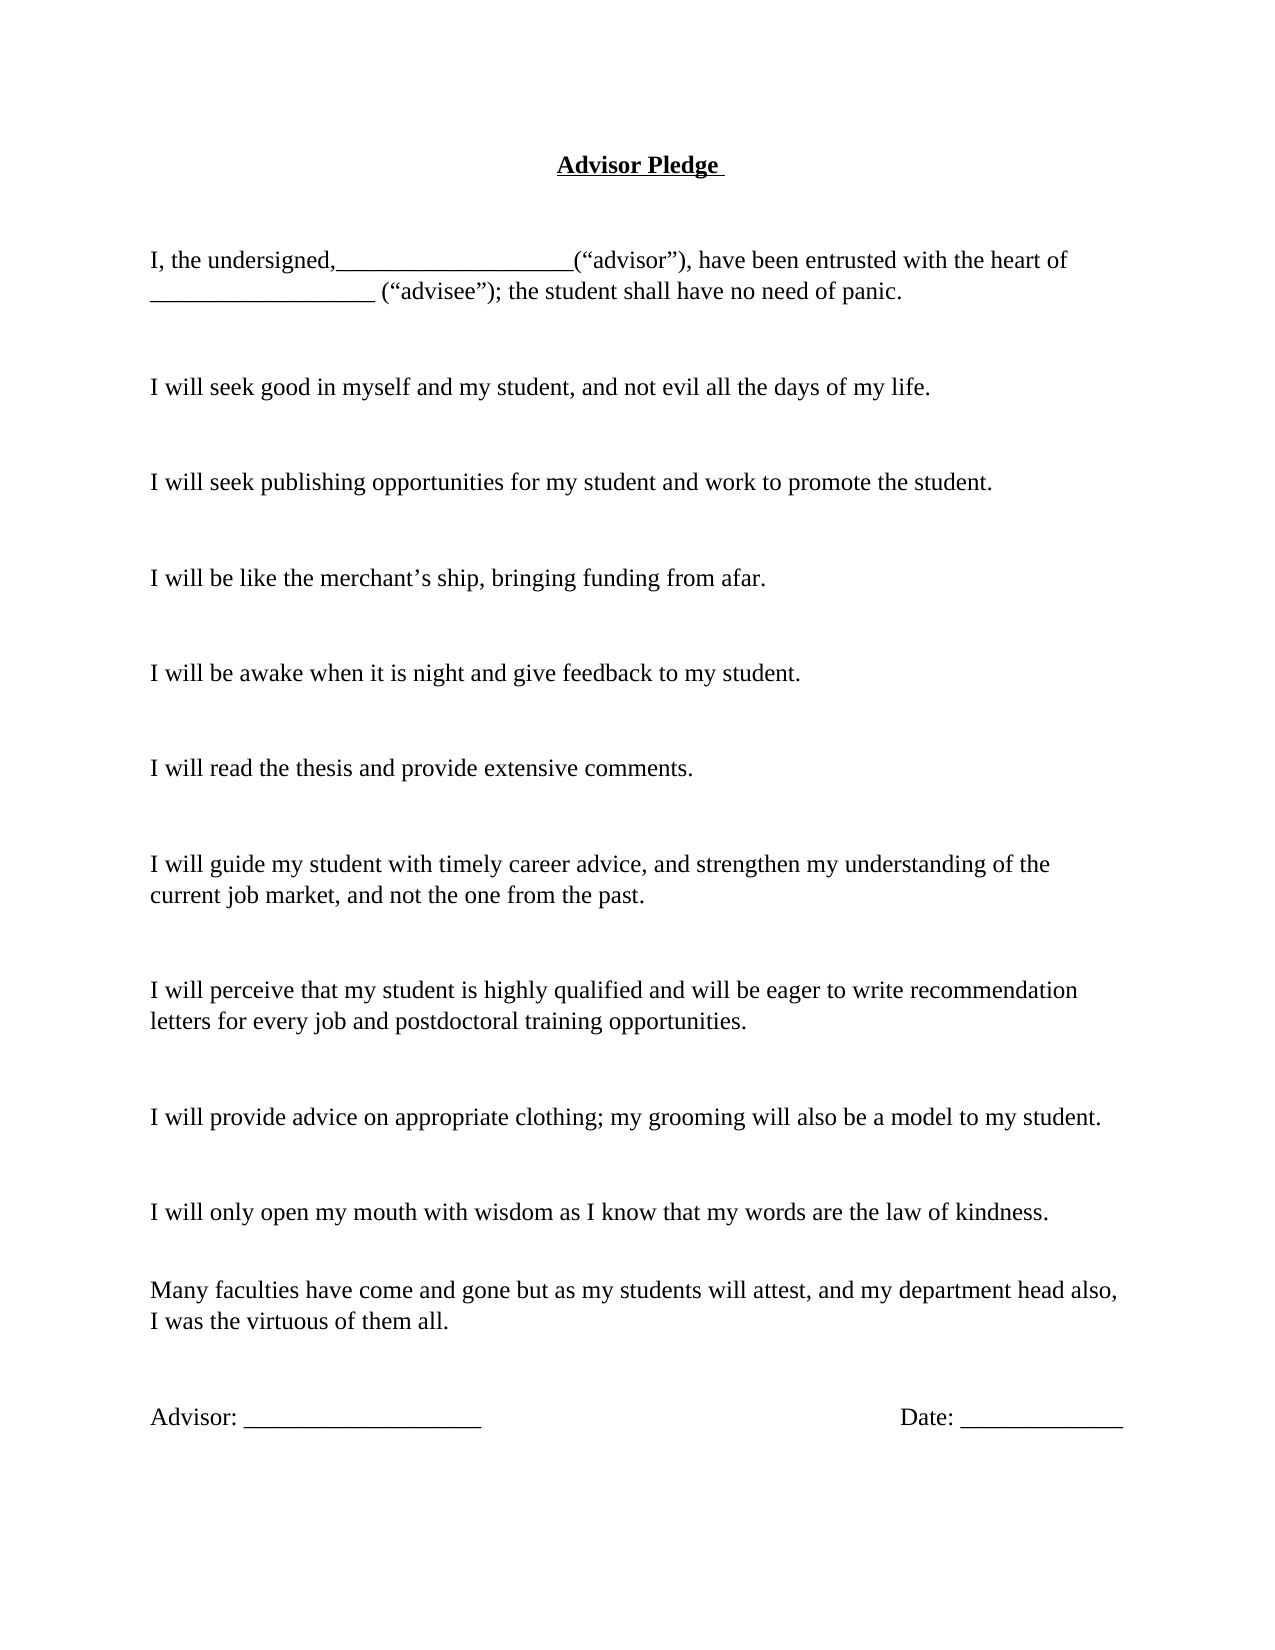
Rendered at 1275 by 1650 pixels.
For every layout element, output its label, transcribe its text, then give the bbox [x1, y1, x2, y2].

text I will perceive that my student is highly qualified and will be eager to write recommendation letters for every job and postdoctoral training opportunities. [150, 975, 1125, 1035]
text Advisor Pledge [150, 150, 1125, 179]
text I will seek publishing opportunities for my student and work to promote the student. [150, 467, 1125, 496]
text I will provide advice on appropriate clothing; my grooming will also be a model to my student. [150, 1102, 1125, 1131]
text I will be like the merchant’s ship, bringing funding from afar. [150, 563, 1125, 591]
text Advisor: ___________________ Date: _____________ [150, 1402, 1125, 1430]
text I will be awake when it is night and give feedback to my student. [150, 658, 1125, 687]
text I will read the thesis and provide extensive comments. [150, 753, 1125, 782]
text I, the undersigned,___________________(“advisor”), have been entrusted with the heart of __________________ (“advisee”); the student shall have no need of panic. [150, 245, 1125, 305]
text I will only open my mouth with wisdom as I know that my words are the law of kindness. [150, 1197, 1125, 1256]
text Many faculties have come and gone but as my students will attest, and my department head also, I was the virtuous of them all. [150, 1275, 1125, 1335]
text I will guide my student with timely career advice, and strengthen my understanding of the current job market, and not the one from the past. [150, 849, 1125, 909]
text I will seek good in myself and my student, and not evil all the days of my life. [150, 372, 1125, 401]
